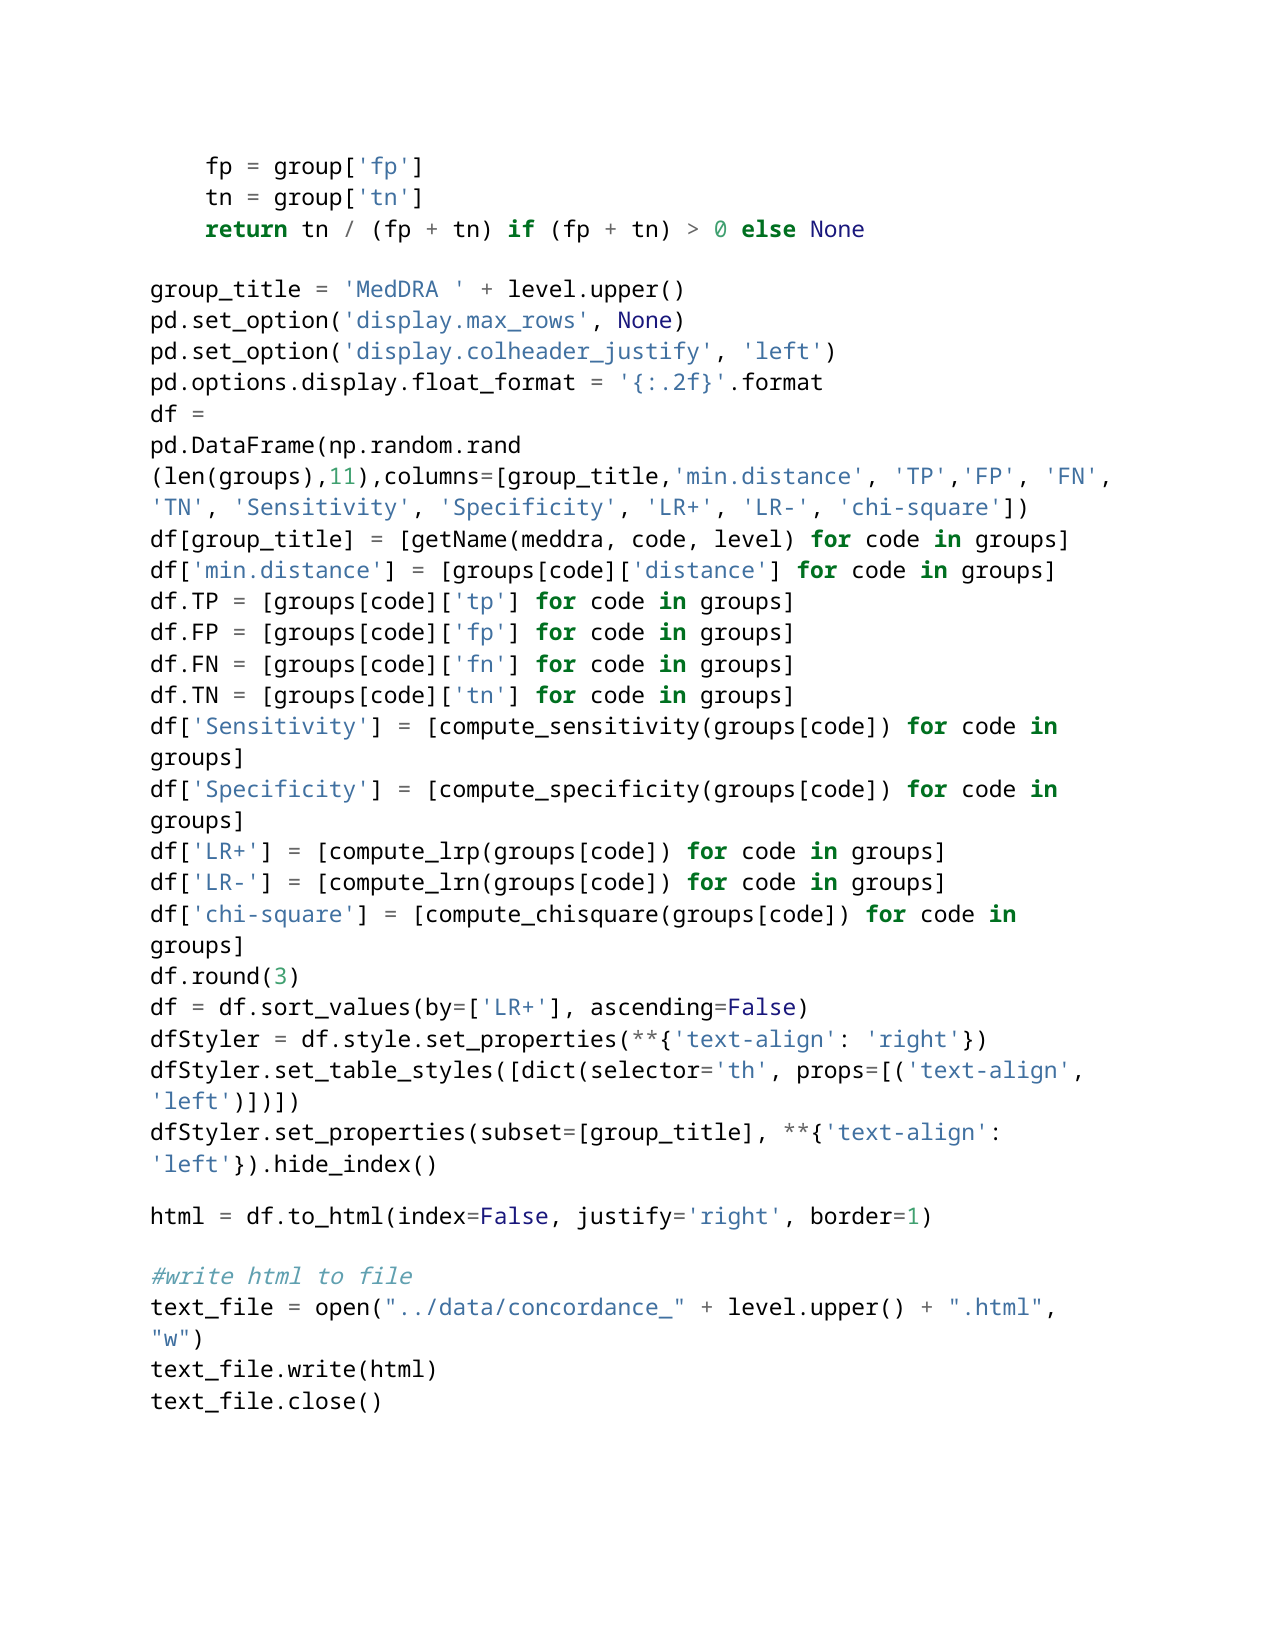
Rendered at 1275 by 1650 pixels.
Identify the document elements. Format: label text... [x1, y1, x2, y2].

text html = df.to_html(index=False, justify='right', border=1) #write html to file text_file = open("../data/concordance_" + level.upper() + ".html", "w") text_file.write(html) text_file.close() [150, 1199, 1125, 1416]
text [150, 150, 1125, 1179]
